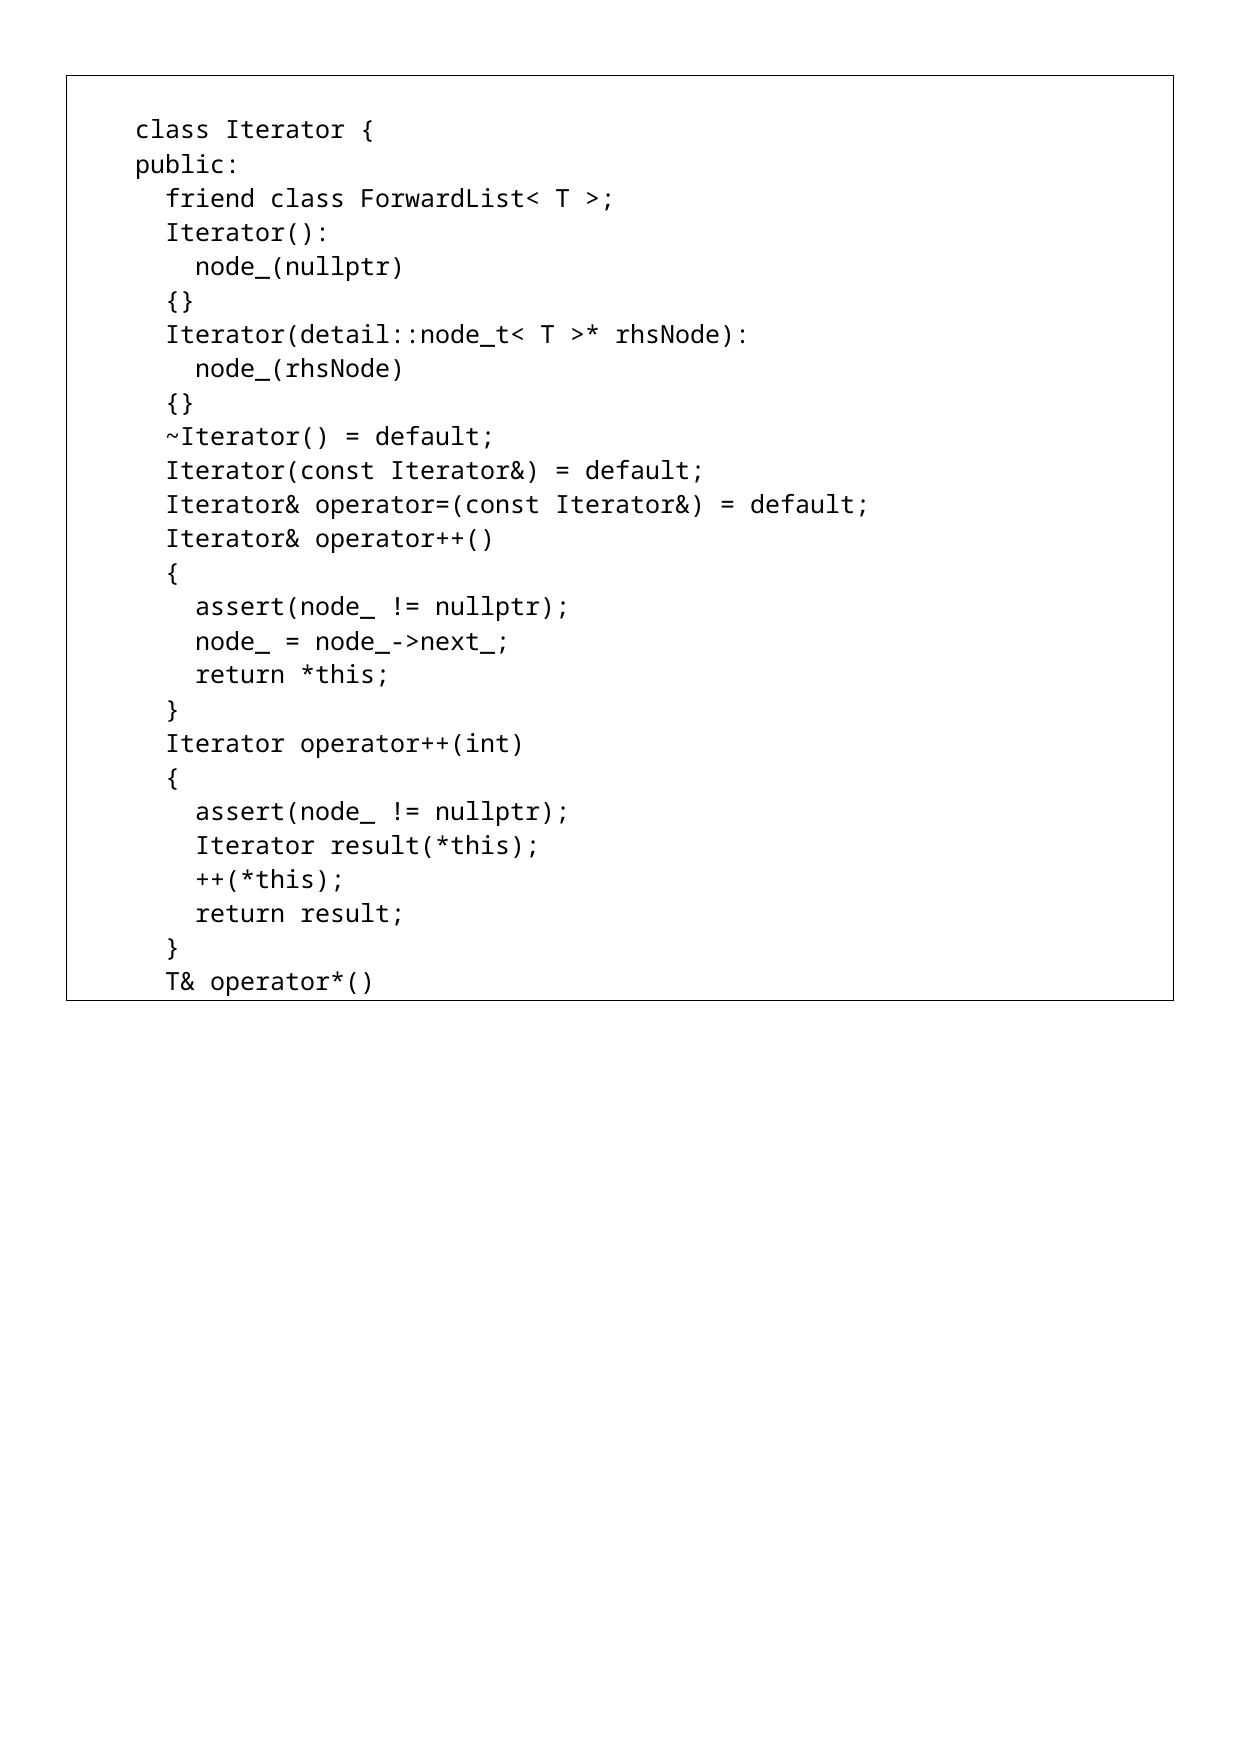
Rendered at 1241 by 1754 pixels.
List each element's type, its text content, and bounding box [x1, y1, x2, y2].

text { [75, 555, 1165, 589]
text { [75, 759, 1165, 793]
text return result; [75, 896, 1165, 930]
text Iterator operator++(int) [75, 725, 1165, 759]
text friend class ForwardList< T >; [75, 180, 1165, 214]
text } [75, 691, 1165, 725]
text class Iterator { [75, 112, 1165, 146]
text {} [75, 282, 1165, 317]
text Iterator& operator=(const Iterator&) = default; [75, 487, 1165, 521]
text assert(node_ != nullptr); [75, 589, 1165, 623]
text node_(rhsNode) [75, 351, 1165, 385]
text Iterator(detail::node_t< T >* rhsNode): [75, 317, 1165, 351]
text return *this; [75, 657, 1165, 691]
text assert(node_ != nullptr); [75, 793, 1165, 827]
text T& operator*() [67, 961, 1173, 1000]
text } [75, 930, 1165, 961]
text {} [75, 385, 1165, 419]
text Iterator(): [75, 214, 1165, 248]
text ++(*this); [75, 862, 1165, 896]
text Iterator& operator++() [75, 521, 1165, 555]
text node_ = node_->next_; [75, 623, 1165, 657]
text Iterator result(*this); [75, 827, 1165, 862]
text Iterator(const Iterator&) = default; [75, 453, 1165, 487]
text public: [75, 146, 1165, 180]
text ~Iterator() = default; [75, 419, 1165, 453]
text node_(nullptr) [75, 248, 1165, 282]
